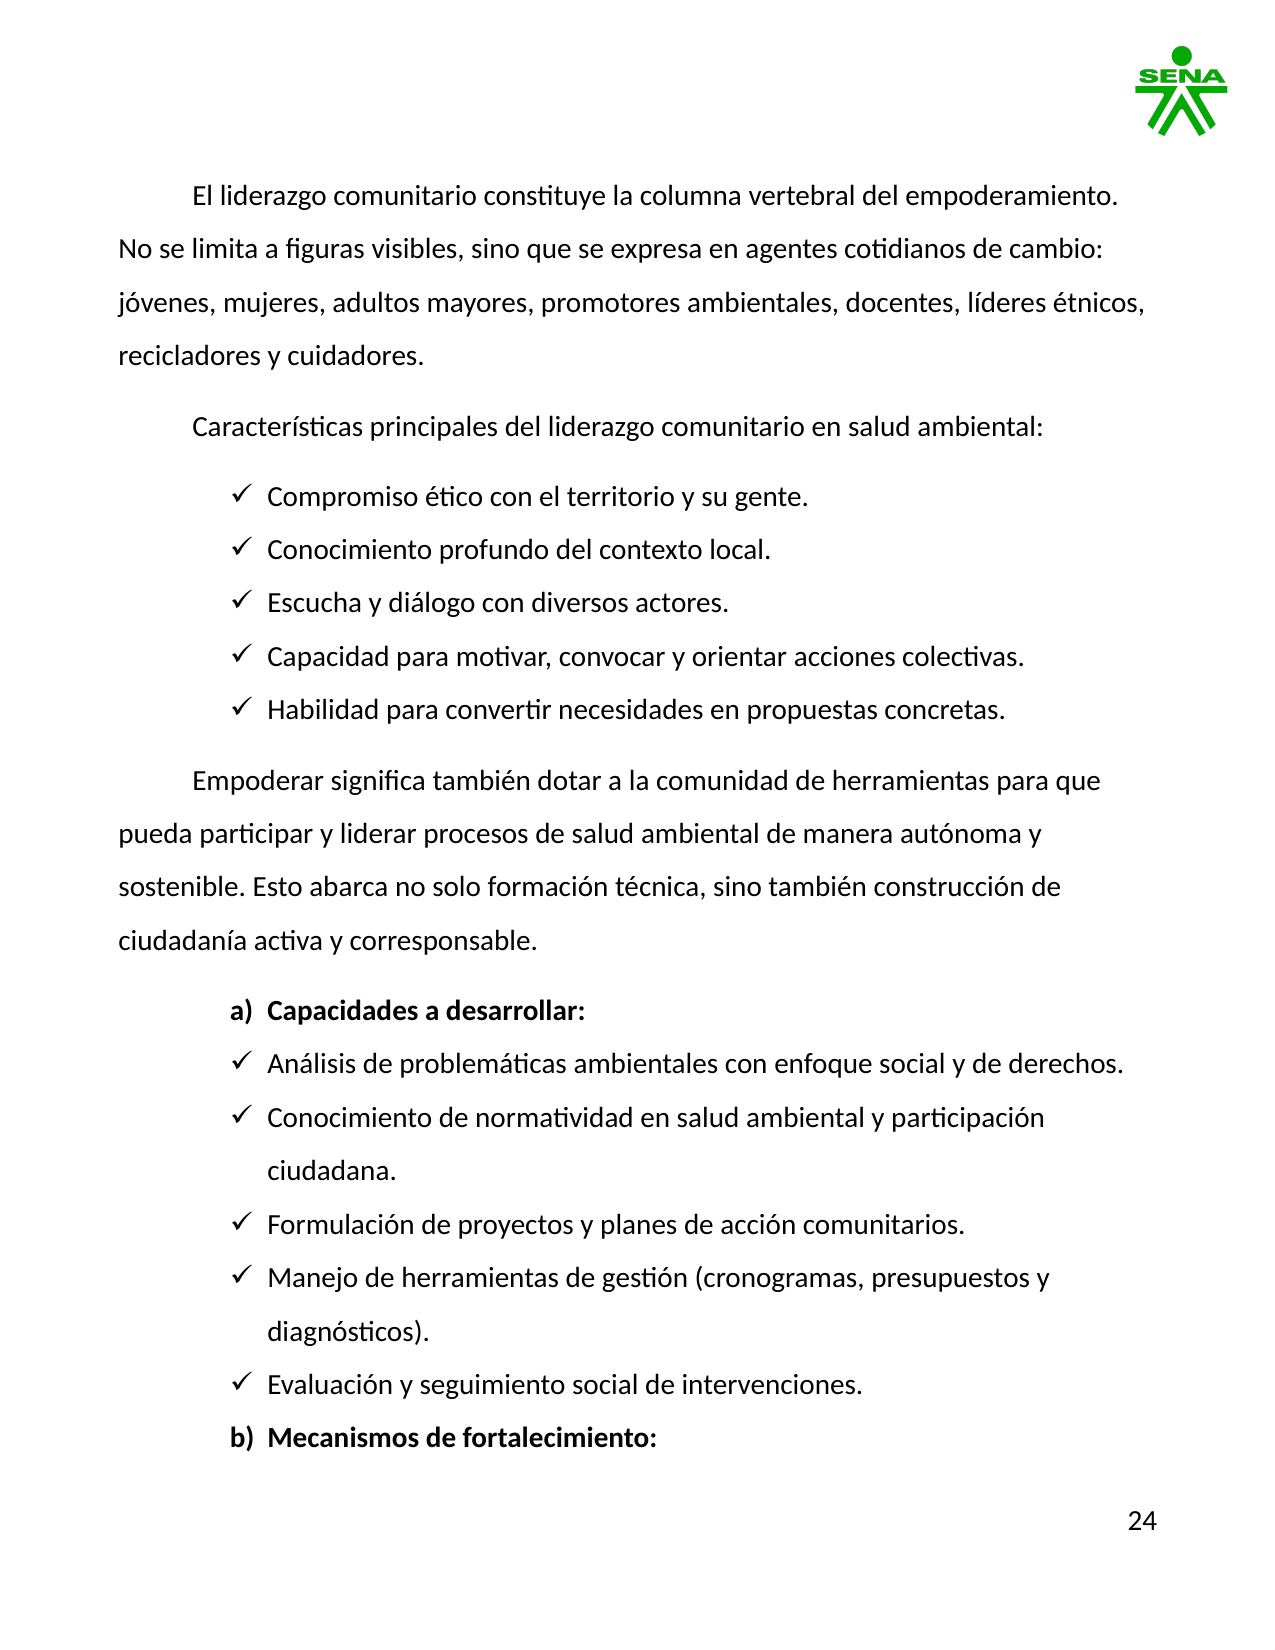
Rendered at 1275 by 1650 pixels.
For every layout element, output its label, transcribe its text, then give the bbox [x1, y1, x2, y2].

text El liderazgo comunitario constituye la columna vertebral del empoderamiento. No se limita a figuras visibles, sino que se expresa en agentes cotidianos de cambio: jóvenes, mujeres, adultos mayores, promotores ambientales, docentes, líderes étnicos, recicladores y cuidadores. [118, 177, 1157, 373]
list Escucha y diálogo con diversos actores. [229, 584, 1157, 620]
picture [1135, 46, 1228, 136]
list Habilidad para convertir necesidades en propuestas concretas. [229, 691, 1157, 727]
list Conocimiento profundo del contexto local. [229, 531, 1157, 567]
list Evaluación y seguimiento social de intervenciones. [229, 1366, 1157, 1402]
list Capacidad para motivar, convocar y orientar acciones colectivas. [229, 638, 1157, 674]
list Manejo de herramientas de gestión (cronogramas, presupuestos y diagnósticos). [229, 1259, 1157, 1348]
text Características principales del liderazgo comunitario en salud ambiental: [118, 408, 1157, 443]
list Formulación de proyectos y planes de acción comunitarios. [229, 1206, 1157, 1241]
text Empoderar significa también dotar a la comunidad de herramientas para que pueda participar y liderar procesos de salud ambiental de manera autónoma y sostenible. Esto abarca no solo formación técnica, sino también construcción de ciudadanía activa y corresponsable. [118, 762, 1157, 957]
list Compromiso ético con el territorio y su gente. [229, 478, 1157, 513]
list Conocimiento de normatividad en salud ambiental y participación ciudadana. [229, 1099, 1157, 1188]
list Mecanismos de fortalecimiento: [229, 1419, 1157, 1455]
list Capacidades a desarrollar: [229, 992, 1157, 1028]
list Análisis de problemáticas ambientales con enfoque social y de derechos. [229, 1045, 1157, 1081]
